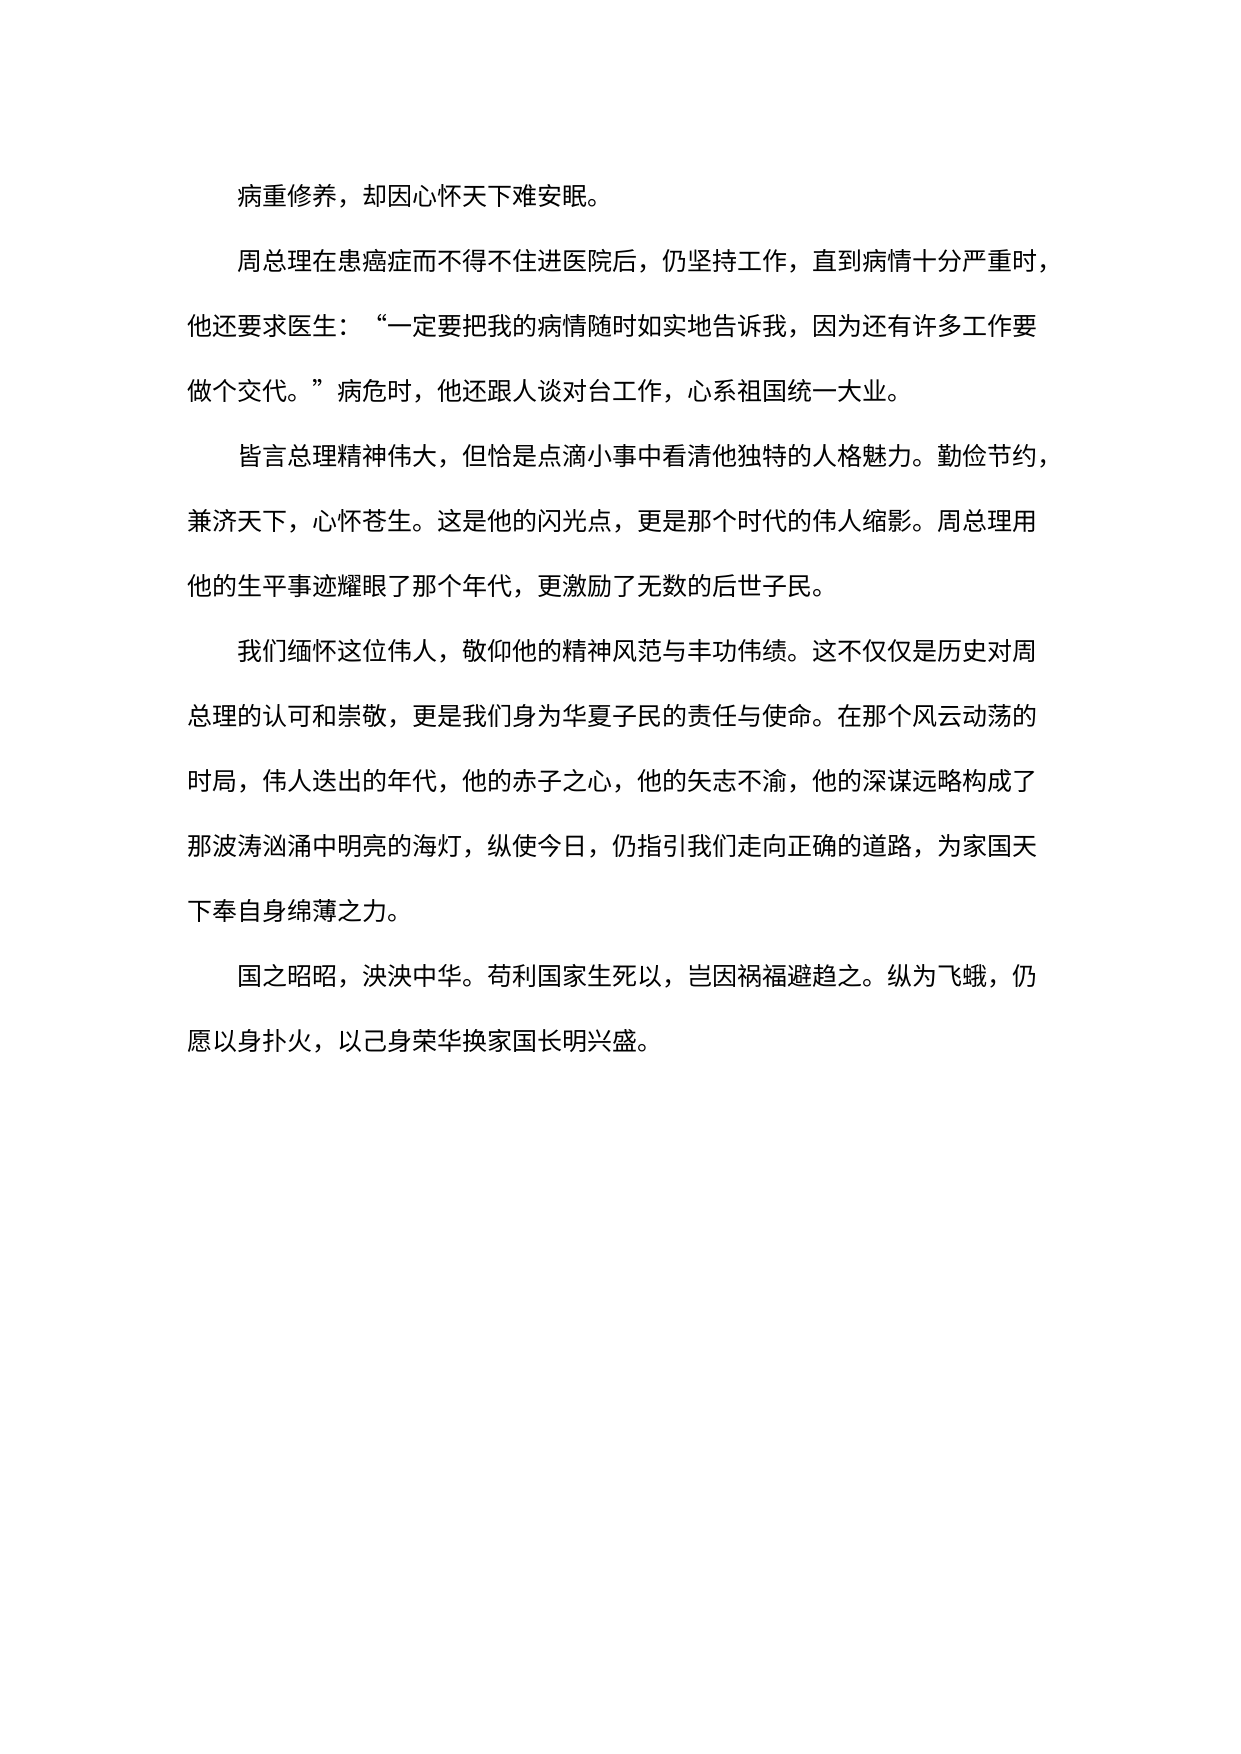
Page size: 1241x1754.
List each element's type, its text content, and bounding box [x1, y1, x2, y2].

text 周总理在患癌症而不得不住进医院后，仍坚持工作，直到病情十分严重时，他还要求医生：“一定要把我的病情随时如实地告诉我，因为还有许多工作要做个交代。”病危时，他还跟人谈对台工作，心系祖国统一大业。 [187, 227, 1053, 422]
text 国之昭昭，泱泱中华。苟利国家生死以，岂因祸福避趋之。纵为飞蛾，仍愿以身扑火，以己身荣华换家国长明兴盛。 [187, 942, 1053, 1072]
text 病重修养，却因心怀天下难安眠。 [187, 162, 1053, 227]
text 皆言总理精神伟大，但恰是点滴小事中看清他独特的人格魅力。勤俭节约，兼济天下，心怀苍生。这是他的闪光点，更是那个时代的伟人缩影。周总理用他的生平事迹耀眼了那个年代，更激励了无数的后世子民。 [187, 422, 1053, 617]
text 我们缅怀这位伟人，敬仰他的精神风范与丰功伟绩。这不仅仅是历史对周总理的认可和崇敬，更是我们身为华夏子民的责任与使命。在那个风云动荡的时局，伟人迭出的年代，他的赤子之心，他的矢志不渝，他的深谋远略构成了那波涛汹涌中明亮的海灯，纵使今日，仍指引我们走向正确的道路，为家国天下奉自身绵薄之力。 [187, 617, 1053, 942]
